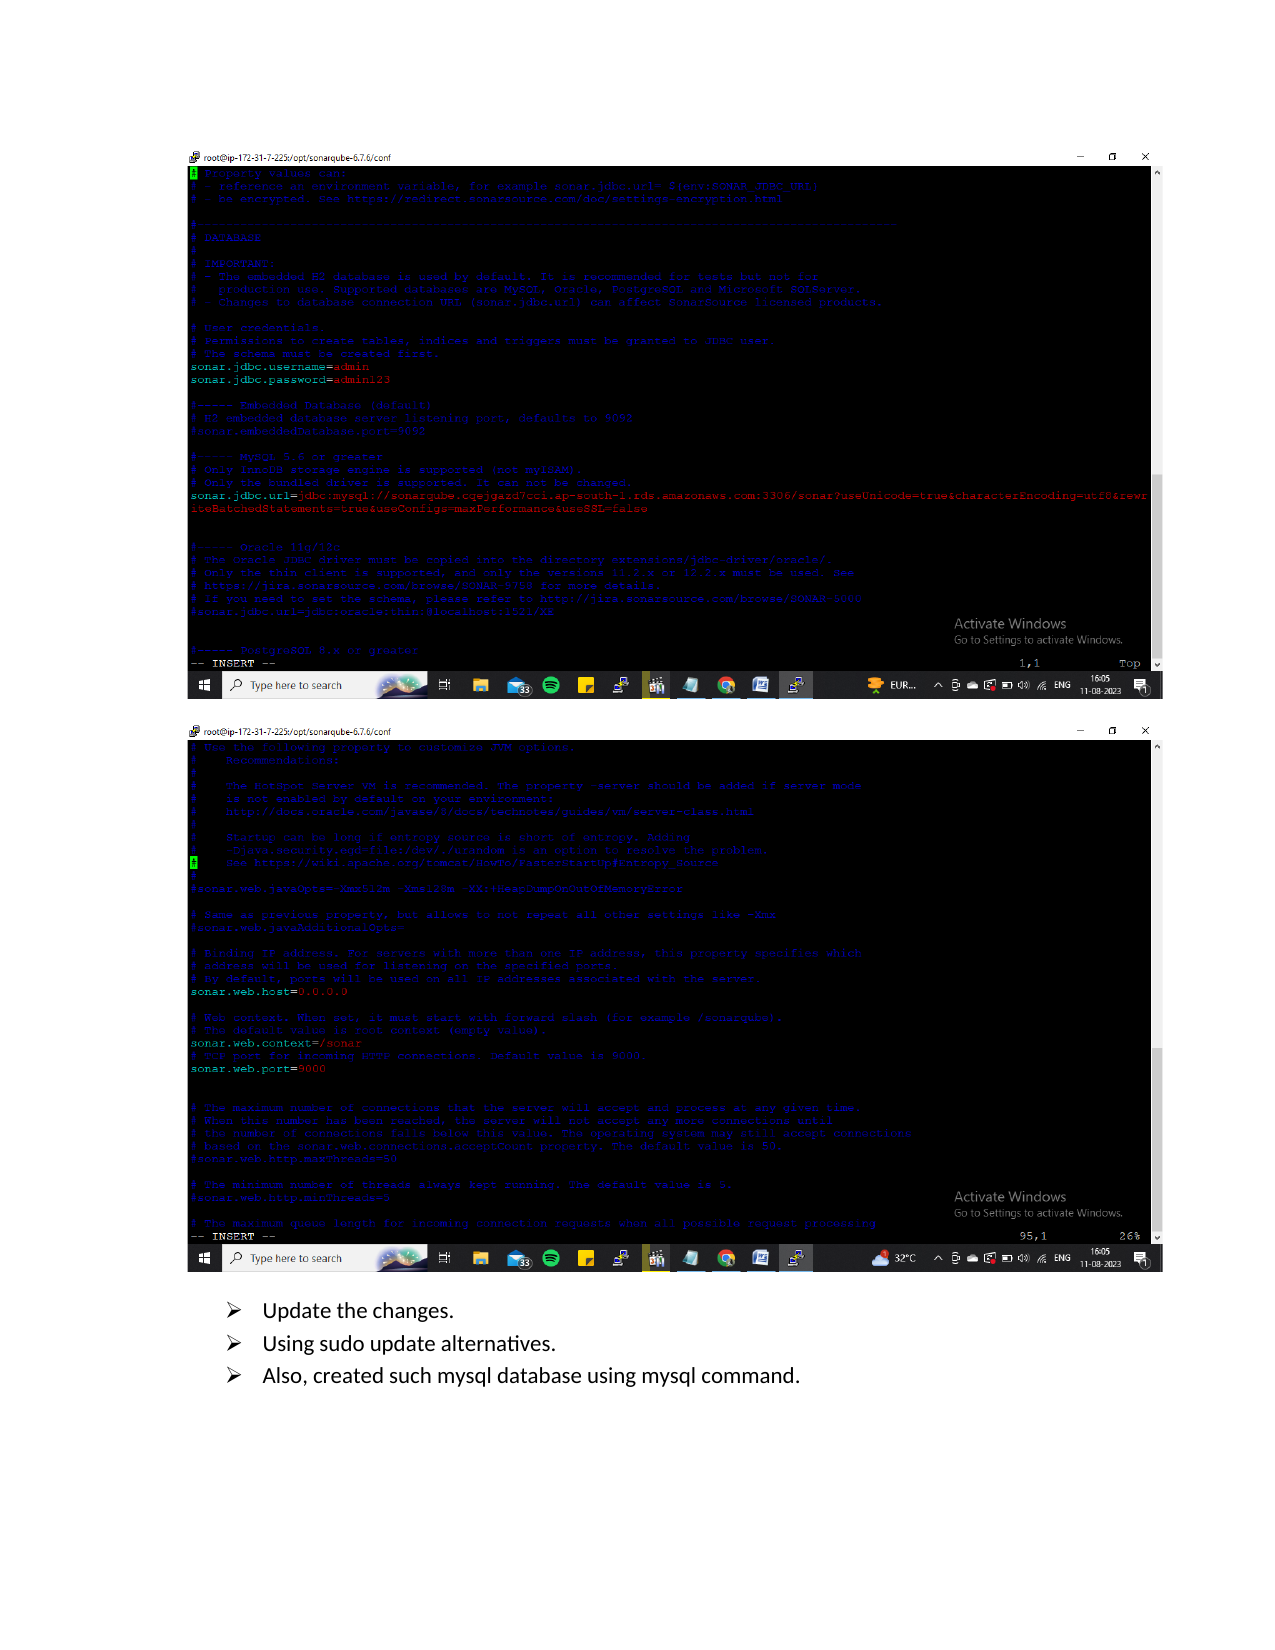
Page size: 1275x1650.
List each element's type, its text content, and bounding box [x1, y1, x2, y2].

picture [187, 723, 1163, 1272]
list Using sudo update alternatives. [225, 1329, 1125, 1357]
list Update the changes. [225, 1296, 1125, 1324]
picture [187, 150, 1163, 699]
list Also, created such mysql database using mysql command. [225, 1361, 1125, 1389]
